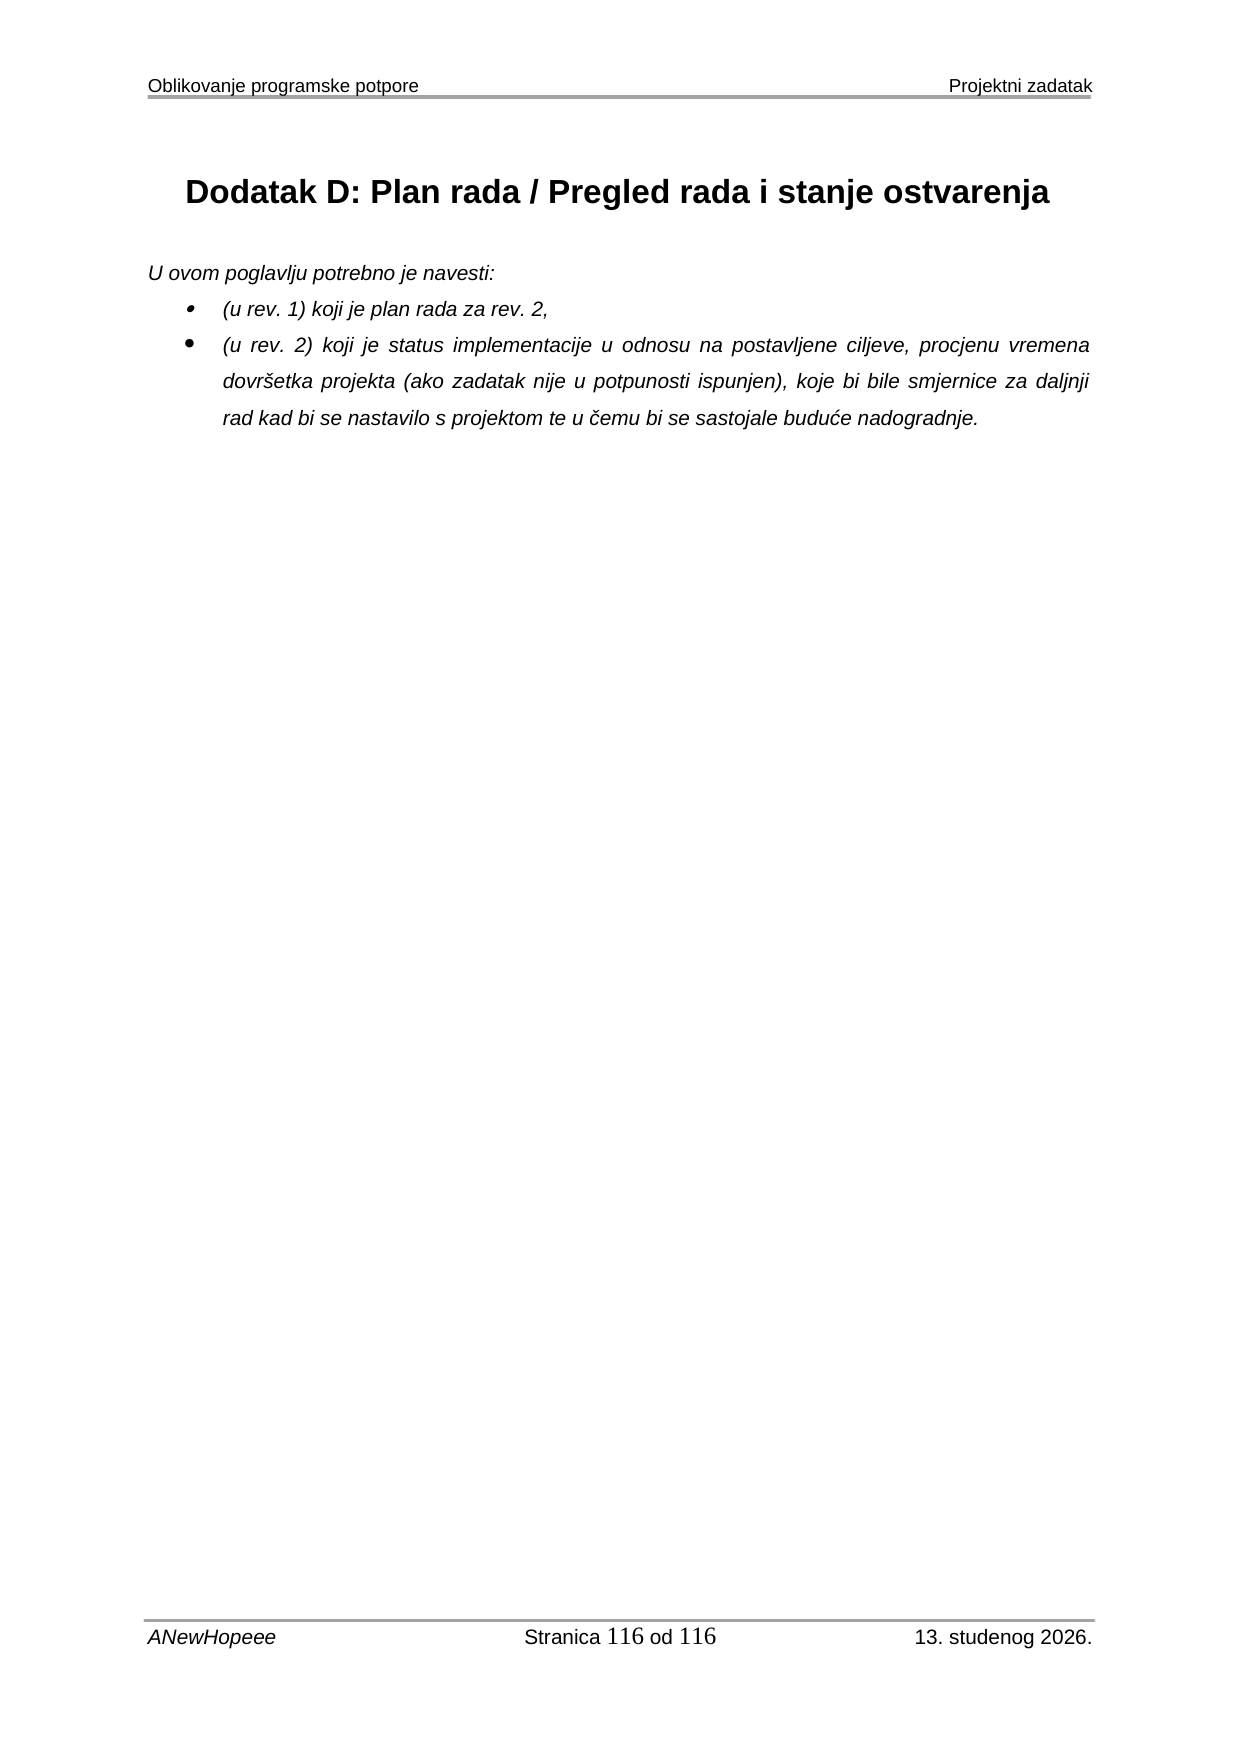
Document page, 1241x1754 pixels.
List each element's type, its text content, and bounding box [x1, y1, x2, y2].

list (u rev. 2) koji je status implementacije u odnosu na postavljene ciljeve, procjenu vremena dovršetka projekta (ako zadatak nije u potpunosti ispunjen), koje bi bile smjernice za daljnji rad kad bi se nastavilo s projektom te u čemu bi se sastojale buduće nadogradnje. [185, 332, 1093, 429]
picture [147, 95, 1092, 99]
subtitle Dodatak D: Plan rada / Pregled rada i stanje ostvarenja [185, 173, 1093, 211]
list (u rev. 1) koji je plan rada za rev. 2, [185, 296, 1093, 320]
text U ovom poglavlju potrebno je navesti: [148, 260, 1093, 284]
